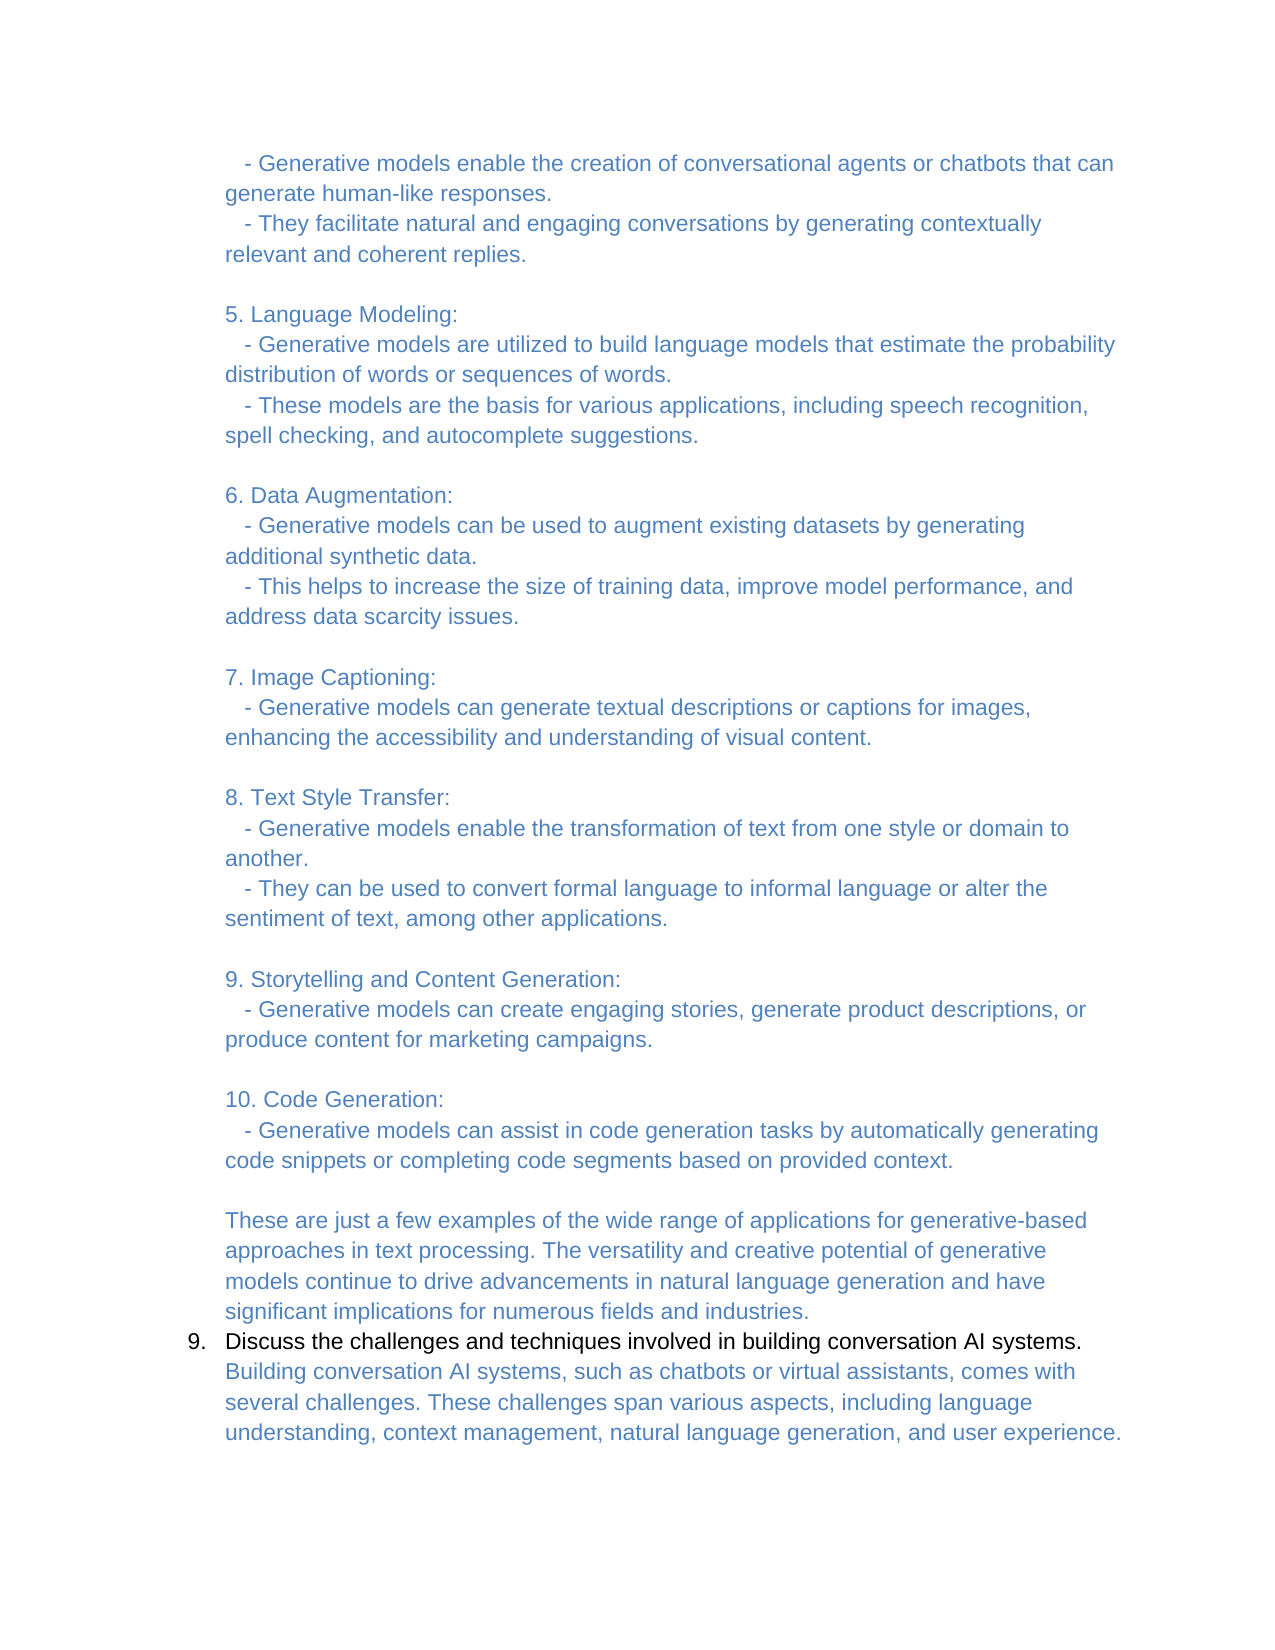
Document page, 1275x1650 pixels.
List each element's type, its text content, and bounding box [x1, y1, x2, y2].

list 10. Code Generation: [225, 1086, 1125, 1113]
list - Generative models enable the transformation of text from one style or domain to another. [225, 814, 1125, 871]
list - Generative models can be used to augment existing datasets by generating additional synthetic data. [225, 512, 1125, 569]
list These are just a few examples of the wide range of applications for generative-based approaches in text processing. The versatility and creative potential of generative models continue to drive advancements in natural language generation and have significant implications for numerous fields and industries. [225, 1207, 1125, 1324]
list - These models are the basis for various applications, including speech recognition, spell checking, and autocomplete suggestions. [225, 392, 1125, 448]
list 9. Storytelling and Content Generation: [225, 966, 1125, 992]
list 8. Text Style Transfer: [225, 784, 1125, 811]
list - This helps to increase the size of training data, improve model performance, and address data scarcity issues. [225, 573, 1125, 629]
list - Generative models enable the creation of conversational agents or chatbots that can generate human-like responses. [225, 150, 1125, 207]
list - Generative models are utilized to build language models that estimate the probability distribution of words or sequences of words. [225, 331, 1125, 388]
list - Generative models can assist in code generation tasks by automatically generating code snippets or completing code segments based on provided context. [225, 1117, 1125, 1173]
list 6. Data Augmentation: [225, 482, 1125, 509]
list 7. Image Captioning: [225, 663, 1125, 690]
list - Generative models can generate textual descriptions or captions for images, enhancing the accessibility and understanding of visual content. [225, 694, 1125, 750]
list - Generative models can create engaging stories, generate product descriptions, or produce content for marketing campaigns. [225, 996, 1125, 1052]
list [225, 1358, 1125, 1445]
list - They can be used to convert formal language to informal language or alter the sentiment of text, among other applications. [225, 875, 1125, 932]
list Discuss the challenges and techniques involved in building conversation AI systems. [187, 1328, 1125, 1354]
list - They facilitate natural and engaging conversations by generating contextually relevant and coherent replies. [225, 210, 1125, 267]
list 5. Language Modeling: [225, 301, 1125, 327]
